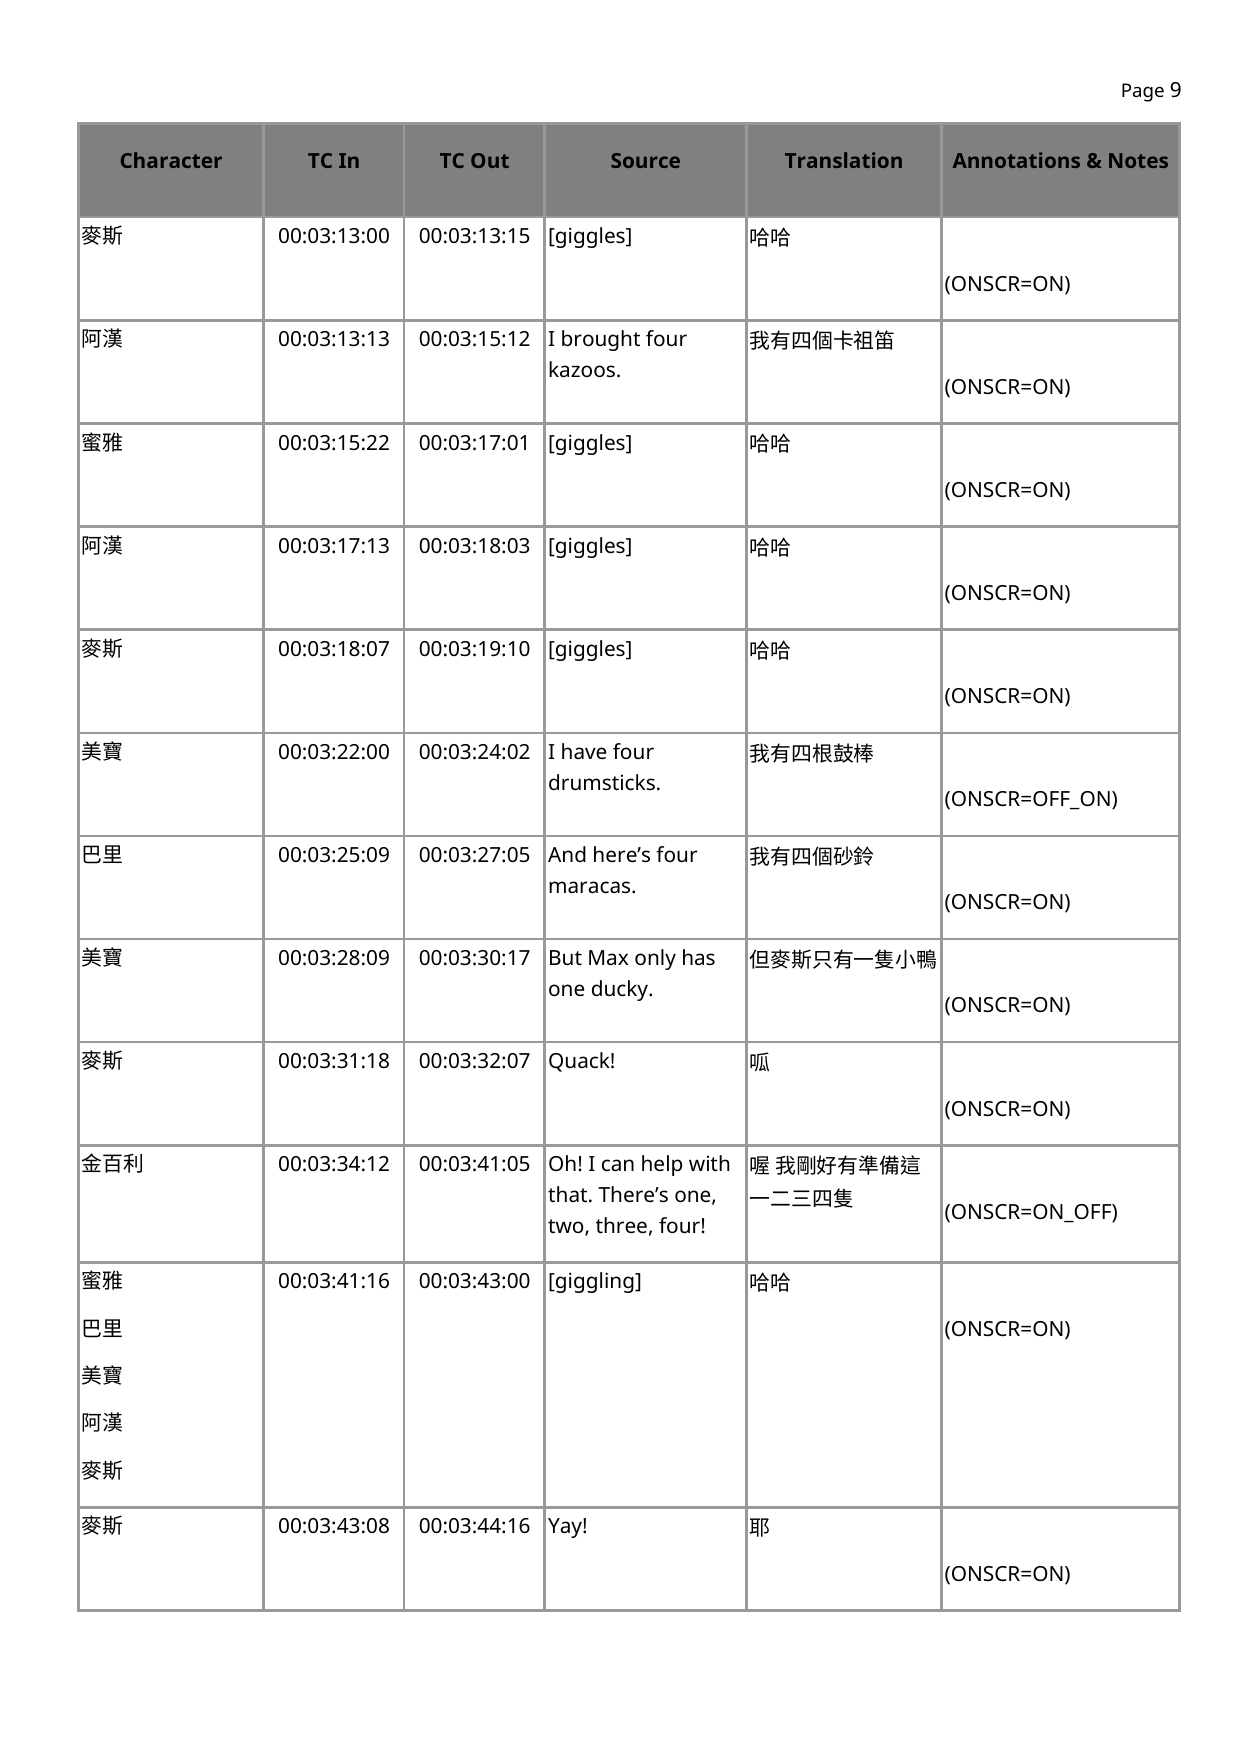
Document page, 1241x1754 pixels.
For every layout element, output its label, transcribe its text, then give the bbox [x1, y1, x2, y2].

table_cell Yay! [546, 1509, 745, 1609]
table_cell And here’s four maracas. [546, 837, 745, 938]
table_cell 00:03:41:16 [265, 1264, 403, 1506]
table_cell 美寶 [80, 940, 262, 1041]
table_cell 麥斯 [80, 1509, 262, 1609]
table_cell (ONSCR=ON) [943, 631, 1178, 731]
table_cell 我有四個卡祖笛 [748, 322, 940, 422]
table_cell 阿漢 [80, 322, 262, 422]
table_cell (ONSCR=ON) [943, 425, 1178, 525]
table_cell 00:03:30:17 [405, 940, 543, 1041]
table_cell 00:03:18:03 [405, 528, 543, 628]
table_cell 00:03:19:10 [405, 631, 543, 731]
table_cell 00:03:44:16 [405, 1509, 543, 1609]
table_cell Oh! I can help with that. There’s one, two, three, four! [546, 1147, 745, 1261]
table_cell [giggles] [546, 528, 745, 628]
table_cell 哈哈 [748, 631, 940, 731]
table_cell 00:03:15:22 [265, 425, 403, 525]
table_cell 耶 [748, 1509, 940, 1609]
table_cell 哈哈 [748, 1264, 940, 1506]
table_cell 阿漢 [80, 528, 262, 628]
table_cell 蜜雅 巴里 美寶 阿漢 麥斯 [80, 1264, 262, 1506]
table_cell 我有四根鼓棒 [748, 734, 940, 834]
table_cell I brought four kazoos. [546, 322, 745, 422]
table_cell 00:03:15:12 [405, 322, 543, 422]
table_cell [giggling] [546, 1264, 745, 1506]
table_cell 00:03:27:05 [405, 837, 543, 938]
table_cell (ONSCR=ON) [943, 940, 1178, 1041]
table_cell [giggles] [546, 631, 745, 731]
table_header TC Out [405, 125, 543, 216]
table_cell (ONSCR=OFF_ON) [943, 734, 1178, 834]
table_cell 00:03:43:00 [405, 1264, 543, 1506]
table_cell 00:03:34:12 [265, 1147, 403, 1261]
table_cell 蜜雅 [80, 425, 262, 525]
table_cell (ONSCR=ON) [943, 1043, 1178, 1144]
table_header Character [80, 125, 262, 216]
table_cell 00:03:43:08 [265, 1509, 403, 1609]
table_cell (ONSCR=ON) [943, 1509, 1178, 1609]
table_cell 00:03:13:00 [265, 218, 403, 319]
table_cell 麥斯 [80, 1043, 262, 1144]
table_cell 00:03:25:09 [265, 837, 403, 938]
table_cell 巴里 [80, 837, 262, 938]
table_cell (ONSCR=ON_OFF) [943, 1147, 1178, 1261]
table_cell 00:03:17:13 [265, 528, 403, 628]
table_cell 00:03:18:07 [265, 631, 403, 731]
table_cell 00:03:13:13 [265, 322, 403, 422]
table_cell 我有四個砂鈴 [748, 837, 940, 938]
table_cell (ONSCR=ON) [943, 837, 1178, 938]
table_cell 但麥斯只有一隻小鴨 [748, 940, 940, 1041]
table_cell (ONSCR=ON) [943, 1264, 1178, 1506]
table_cell 00:03:24:02 [405, 734, 543, 834]
table_cell 哈哈 [748, 218, 940, 319]
table_cell 00:03:41:05 [405, 1147, 543, 1261]
table_cell [giggles] [546, 218, 745, 319]
table_cell 00:03:13:15 [405, 218, 543, 319]
table_cell 麥斯 [80, 218, 262, 319]
table_cell 呱 [748, 1043, 940, 1144]
table_cell But Max only has one ducky. [546, 940, 745, 1041]
table_cell 00:03:17:01 [405, 425, 543, 525]
table_cell Quack! [546, 1043, 745, 1144]
table_cell 美寶 [80, 734, 262, 834]
table_cell (ONSCR=ON) [943, 322, 1178, 422]
table_header Translation [748, 125, 940, 216]
table_header Source [546, 125, 745, 216]
table_cell 麥斯 [80, 631, 262, 731]
table_cell I have four drumsticks. [546, 734, 745, 834]
table_cell 00:03:22:00 [265, 734, 403, 834]
table_cell 00:03:31:18 [265, 1043, 403, 1144]
table_cell [giggles] [546, 425, 745, 525]
table_cell (ONSCR=ON) [943, 528, 1178, 628]
table_cell 喔 我剛好有準備這一二三四隻 [748, 1147, 940, 1261]
table_cell 金百利 [80, 1147, 262, 1261]
table_cell (ONSCR=ON) [943, 218, 1178, 319]
table_cell 00:03:32:07 [405, 1043, 543, 1144]
table_header TC In [265, 125, 403, 216]
table_cell 00:03:28:09 [265, 940, 403, 1041]
table_header Annotations & Notes [943, 125, 1178, 216]
table_cell 哈哈 [748, 528, 940, 628]
table_cell 哈哈 [748, 425, 940, 525]
